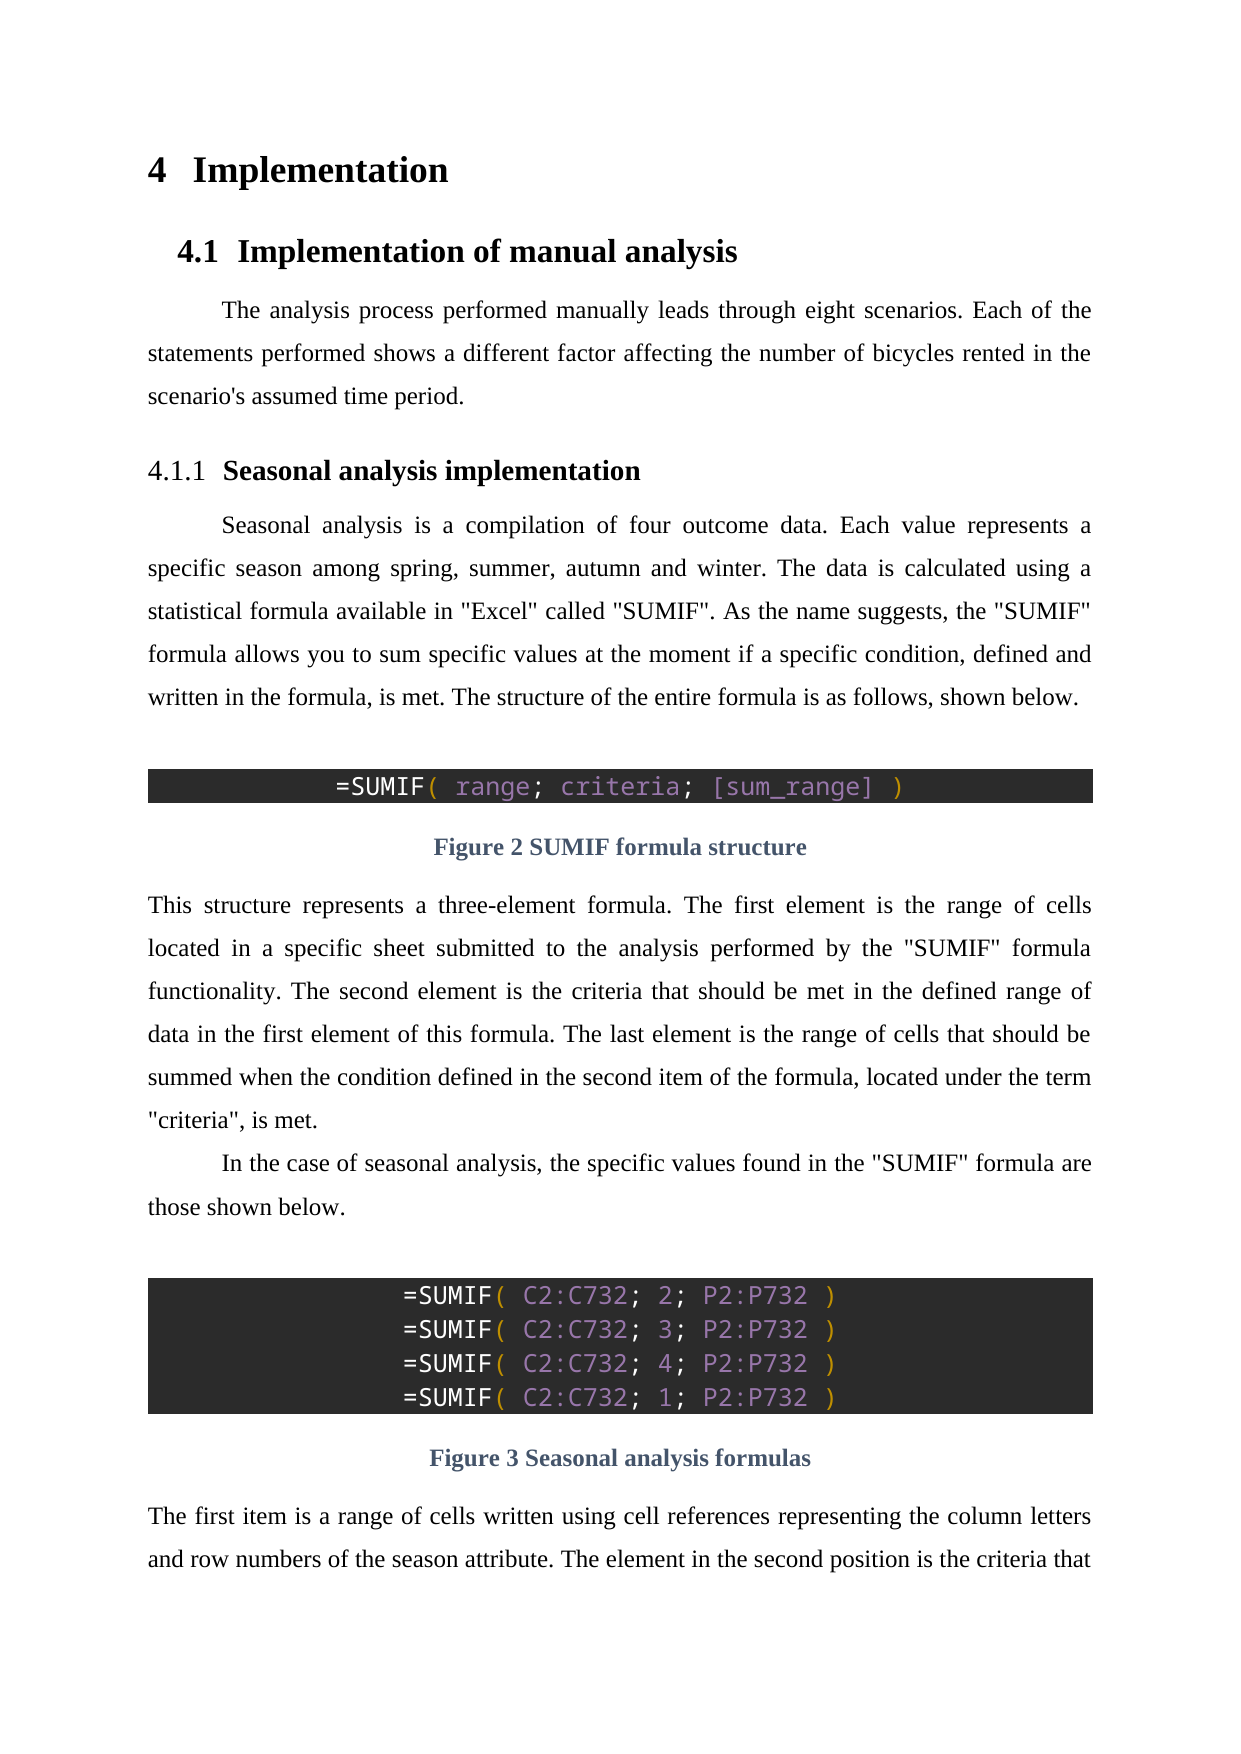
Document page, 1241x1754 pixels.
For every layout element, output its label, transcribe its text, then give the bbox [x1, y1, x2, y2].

text Figure 2 SUMIF formula structure [148, 832, 1093, 861]
text =SUMIF( C2:C732; 1; P2:P732 ) [148, 1380, 1093, 1414]
text =SUMIF( C2:C732; 4; P2:P732 ) [148, 1346, 1093, 1380]
text Seasonal analysis is a compilation of four outcome data. Each value represents a specific season among spring, summer, autumn and winter. The data is calculated using a statistical formula available in "Excel" called "SUMIF". As the name suggests, the "SUMIF" formula allows you to sum specific values at the moment if a specific condition, defined and written in the formula, is met. The structure of the entire formula is as follows, shown below. [148, 510, 1093, 711]
text =SUMIF( C2:C732; 3; P2:P732 ) [148, 1312, 1093, 1346]
text This structure represents a three-element formula. The first element is the range of cells located in a specific sheet submitted to the analysis performed by the "SUMIF" formula functionality. The second element is the criteria that should be met in the defined range of data in the first element of this formula. The last element is the range of cells that should be summed when the condition defined in the second item of the formula, located under the term "criteria", is met. [148, 890, 1093, 1134]
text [148, 1501, 1093, 1573]
text =SUMIF( C2:C732; 2; P2:P732 ) [148, 1278, 1093, 1312]
subtitle Implementation [148, 148, 1093, 191]
text =SUMIF( range; criteria; [sum_range] ) [148, 769, 1093, 803]
text Figure 3 Seasonal analysis formulas [148, 1443, 1093, 1472]
subtitle Implementation of manual analysis [177, 231, 1093, 269]
text In the case of seasonal analysis, the specific values found in the "SUMIF" formula are those shown below. [148, 1148, 1093, 1220]
text The analysis process performed manually leads through eight scenarios. Each of the statements performed shows a different factor affecting the number of bicycles rented in the scenario's assumed time period. [148, 295, 1093, 410]
subtitle Seasonal analysis implementation [148, 453, 1093, 487]
